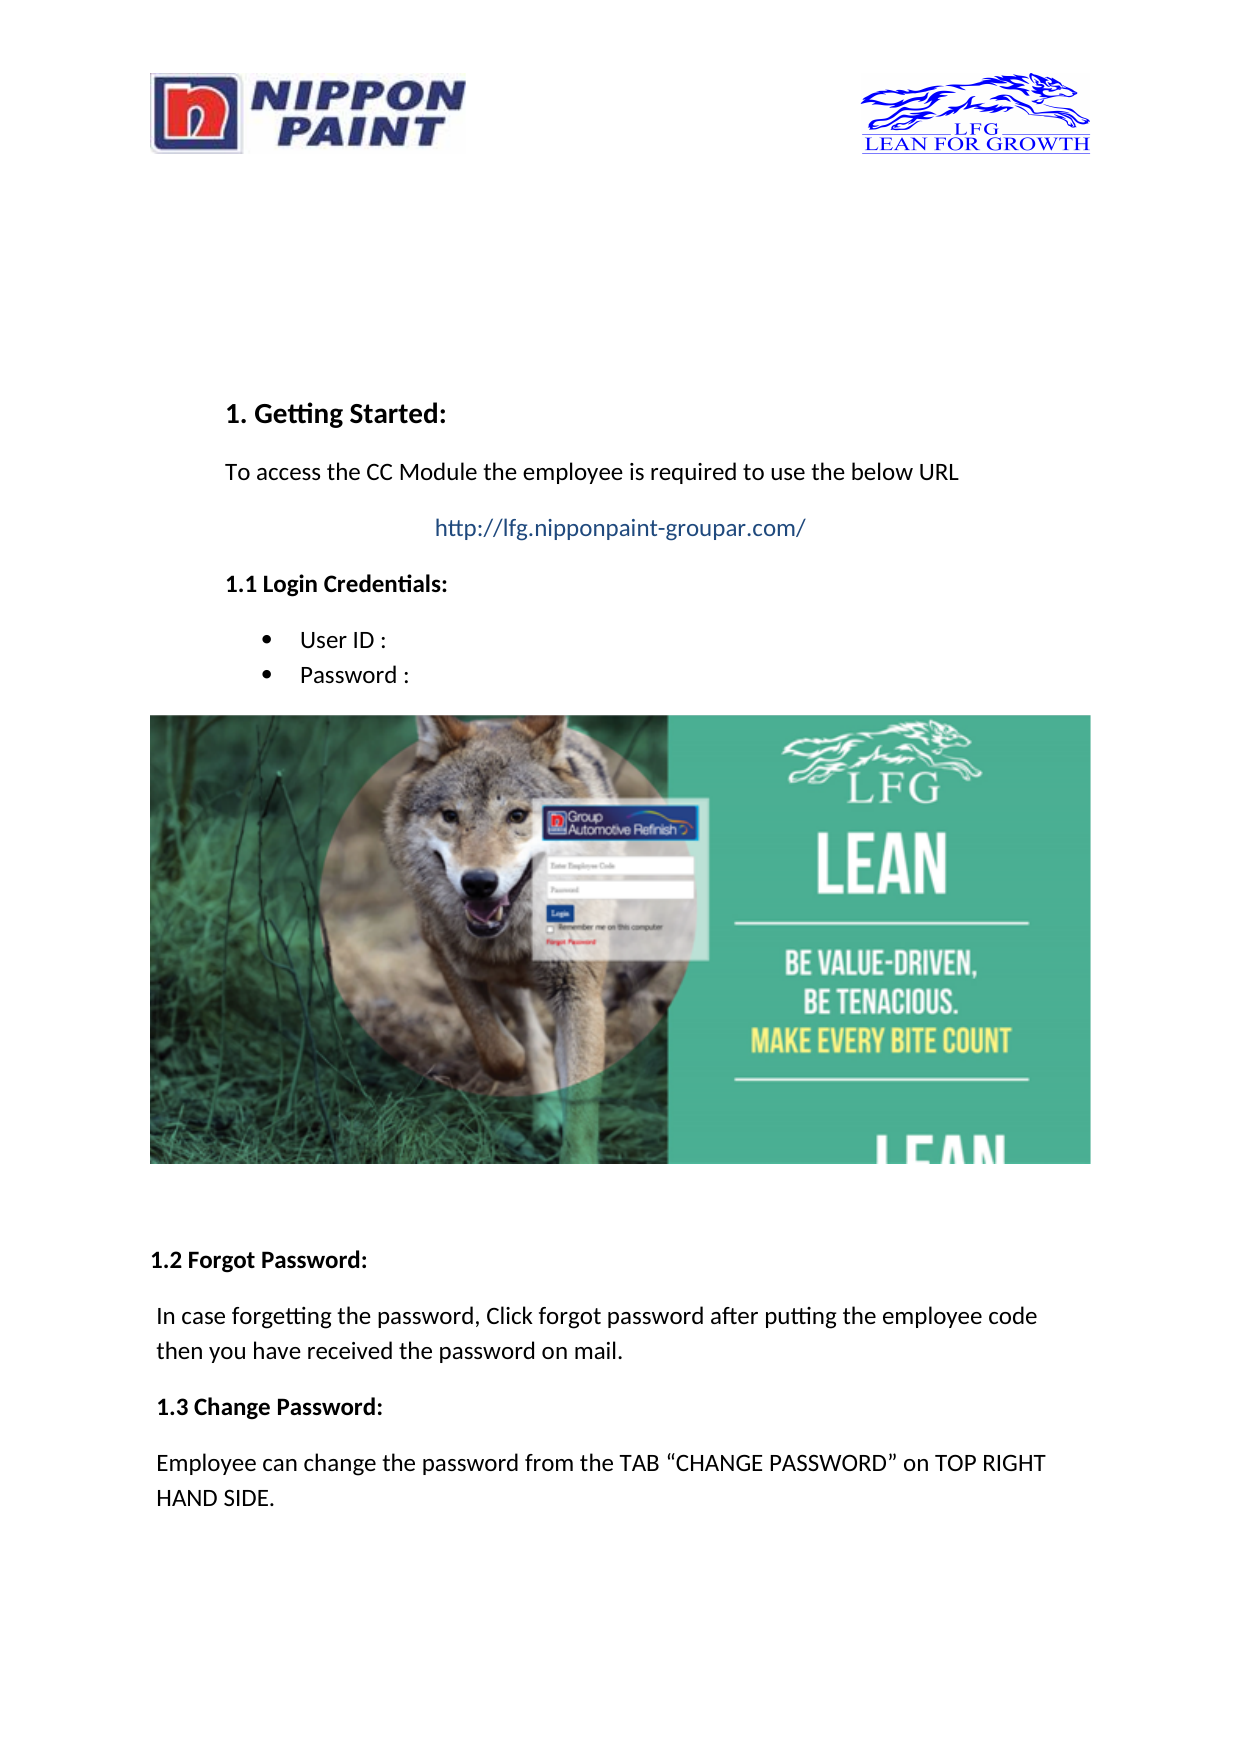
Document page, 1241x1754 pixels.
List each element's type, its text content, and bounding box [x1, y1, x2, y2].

text 1.1 Login Credentials: [150, 568, 1090, 599]
text Employee can change the password from the TAB “CHANGE PASSWORD” on TOP RIGHT HAND SIDE. [156, 1447, 1090, 1512]
text 1. Getting Started: [150, 395, 1090, 430]
text 1.2 Forgot Password: [150, 1244, 1090, 1275]
text http://lfg.nipponpaint-groupar.com/ [150, 512, 1090, 543]
picture [860, 73, 1091, 154]
picture [150, 73, 466, 154]
list User ID : [262, 624, 1090, 654]
text To access the CC Module the employee is required to use the below URL [150, 457, 1090, 487]
text In case forgetting the password, Click forgot password after putting the employee code then you have received the password on mail. [156, 1300, 1090, 1366]
list Password : [262, 659, 1090, 689]
text 1.3 Change Password: [156, 1391, 1090, 1421]
picture [150, 715, 1094, 1164]
